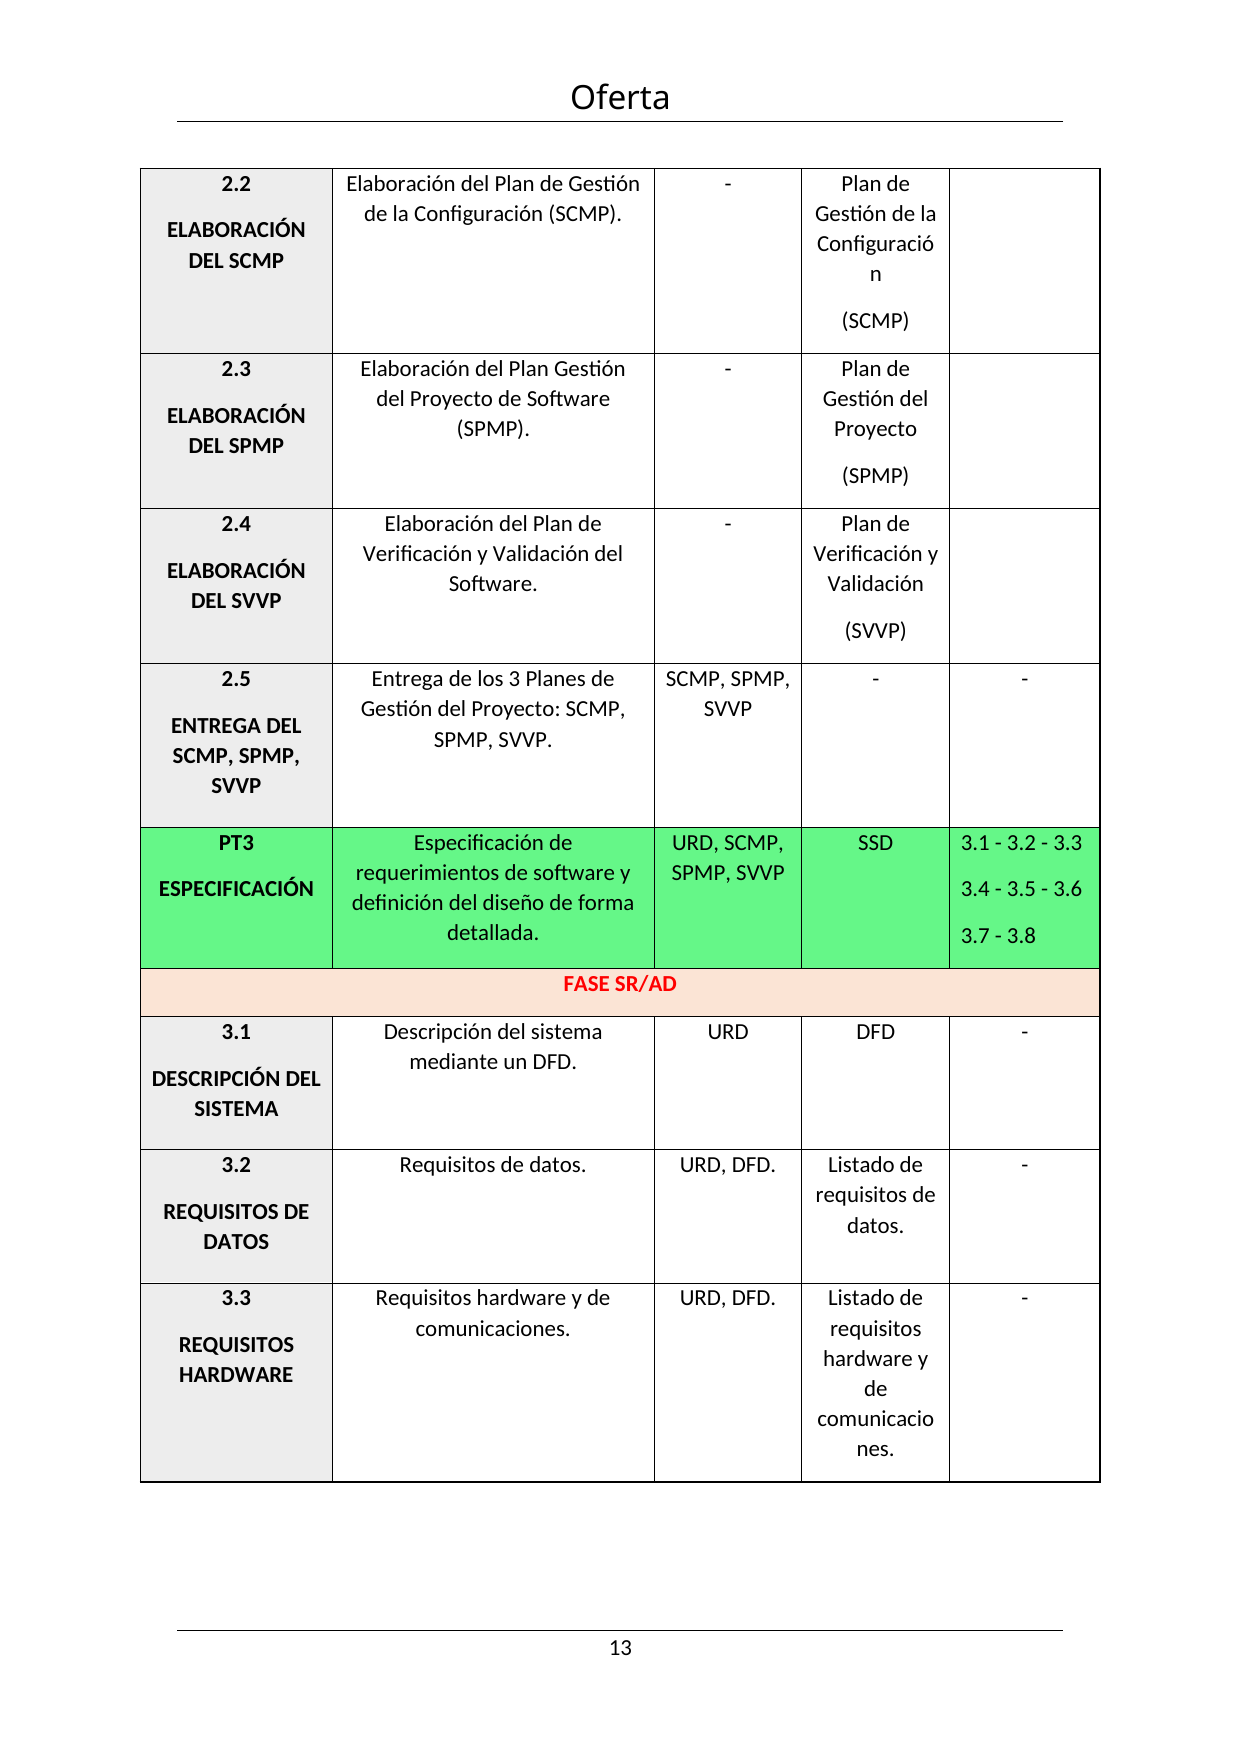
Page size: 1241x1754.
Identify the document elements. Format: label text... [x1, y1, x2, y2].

table_cell URD, DFD. [655, 1150, 801, 1282]
table_cell Elaboración del Plan de Gestión de la Configuración (SCMP). [333, 169, 654, 353]
table_cell Plan de Verificación y Validación (SVVP) [802, 509, 949, 663]
table_cell Listado de requisitos hardware y de comunicaciones. [802, 1284, 949, 1481]
table_cell DFD [802, 1017, 949, 1149]
table_cell - [950, 1284, 1099, 1481]
table_cell URD, SCMP, SPMP, SVVP [655, 828, 801, 968]
table_cell 2.3 ELABORACIÓN DEL SPMP [141, 354, 332, 508]
table_cell URD, DFD. [655, 1284, 801, 1481]
table_cell Requisitos hardware y de comunicaciones. [333, 1284, 654, 1481]
table_cell 3.1 - 3.2 - 3.3 3.4 - 3.5 - 3.6 3.7 - 3.8 [950, 828, 1099, 968]
table_cell - [655, 169, 801, 353]
table_cell Elaboración del Plan Gestión del Proyecto de Software (SPMP). [333, 354, 654, 508]
table_cell - [950, 1150, 1099, 1282]
table_cell [950, 509, 1099, 663]
table_cell 3.3 REQUISITOS HARDWARE [141, 1284, 332, 1481]
table_cell - [655, 354, 801, 508]
table_cell 2.5 ENTREGA DEL SCMP, SPMP, SVVP [141, 664, 332, 827]
table_cell 3.2 REQUISITOS DE DATOS [141, 1150, 332, 1282]
table_cell 3.1 DESCRIPCIÓN DEL SISTEMA [141, 1017, 332, 1149]
table_cell Especificación de requerimientos de software y definición del diseño de forma detallada. [333, 828, 654, 968]
table_cell [950, 169, 1099, 353]
table_cell - [802, 664, 949, 827]
table_cell Plan de Gestión de la Configuración (SCMP) [802, 169, 949, 353]
table_cell - [950, 664, 1099, 827]
table_cell Listado de requisitos de datos. [802, 1150, 949, 1282]
table_cell SCMP, SPMP, SVVP [655, 664, 801, 827]
table_cell 2.4 ELABORACIÓN DEL SVVP [141, 509, 332, 663]
table_cell 2.2 ELABORACIÓN DEL SCMP [141, 169, 332, 353]
table_cell Descripción del sistema mediante un DFD. [333, 1017, 654, 1149]
table_cell PT3 ESPECIFICACIÓN [141, 828, 332, 968]
table_cell SSD [802, 828, 949, 968]
table_cell [950, 354, 1099, 508]
table_cell Plan de Gestión del Proyecto (SPMP) [802, 354, 949, 508]
table_cell - [655, 509, 801, 663]
table_cell URD [655, 1017, 801, 1149]
table_cell Requisitos de datos. [333, 1150, 654, 1282]
table_cell Elaboración del Plan de Verificación y Validación del Software. [333, 509, 654, 663]
table_cell FASE SR/AD [141, 969, 1099, 1016]
table_cell Entrega de los 3 Planes de Gestión del Proyecto: SCMP, SPMP, SVVP. [333, 664, 654, 827]
table_cell - [950, 1017, 1099, 1149]
